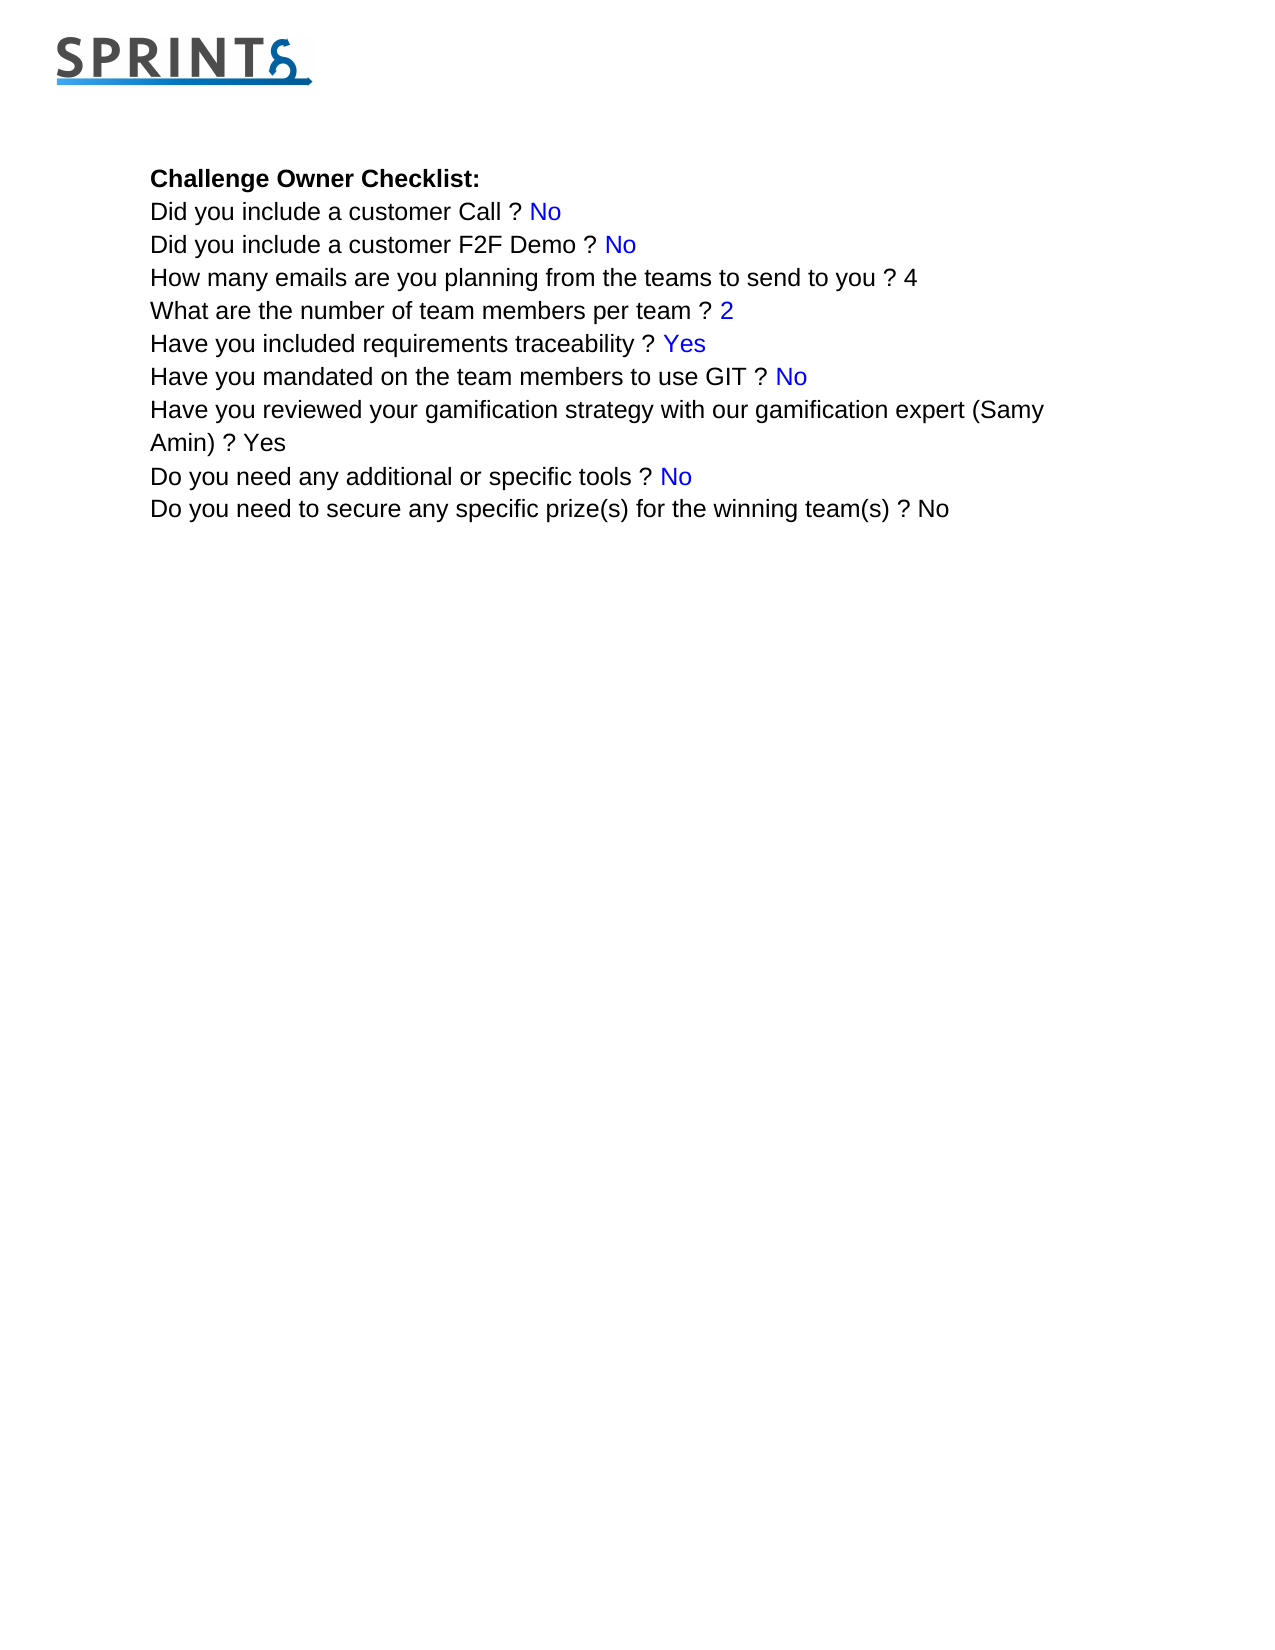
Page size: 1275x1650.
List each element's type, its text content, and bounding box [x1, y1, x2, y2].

text Did you include a customer Call ? No [150, 197, 1125, 226]
text Have you mandated on the team members to use GIT ? No [150, 362, 1125, 391]
text Challenge Owner Checklist: [150, 164, 1125, 193]
text Have you reviewed your gamification strategy with our gamification expert (Samy Amin) ? Yes [150, 395, 1125, 457]
text What are the number of team members per team ? 2 [150, 296, 1125, 325]
text Have you included requirements traceability ? Yes [150, 329, 1125, 358]
text Did you include a customer F2F Demo ? No [150, 230, 1125, 259]
text Do you need to secure any specific prize(s) for the winning team(s) ? No [150, 494, 1125, 523]
text Do you need any additional or specific tools ? No [150, 461, 1125, 490]
picture [56, 37, 315, 98]
text How many emails are you planning from the teams to send to you ? 4 [150, 263, 1125, 292]
